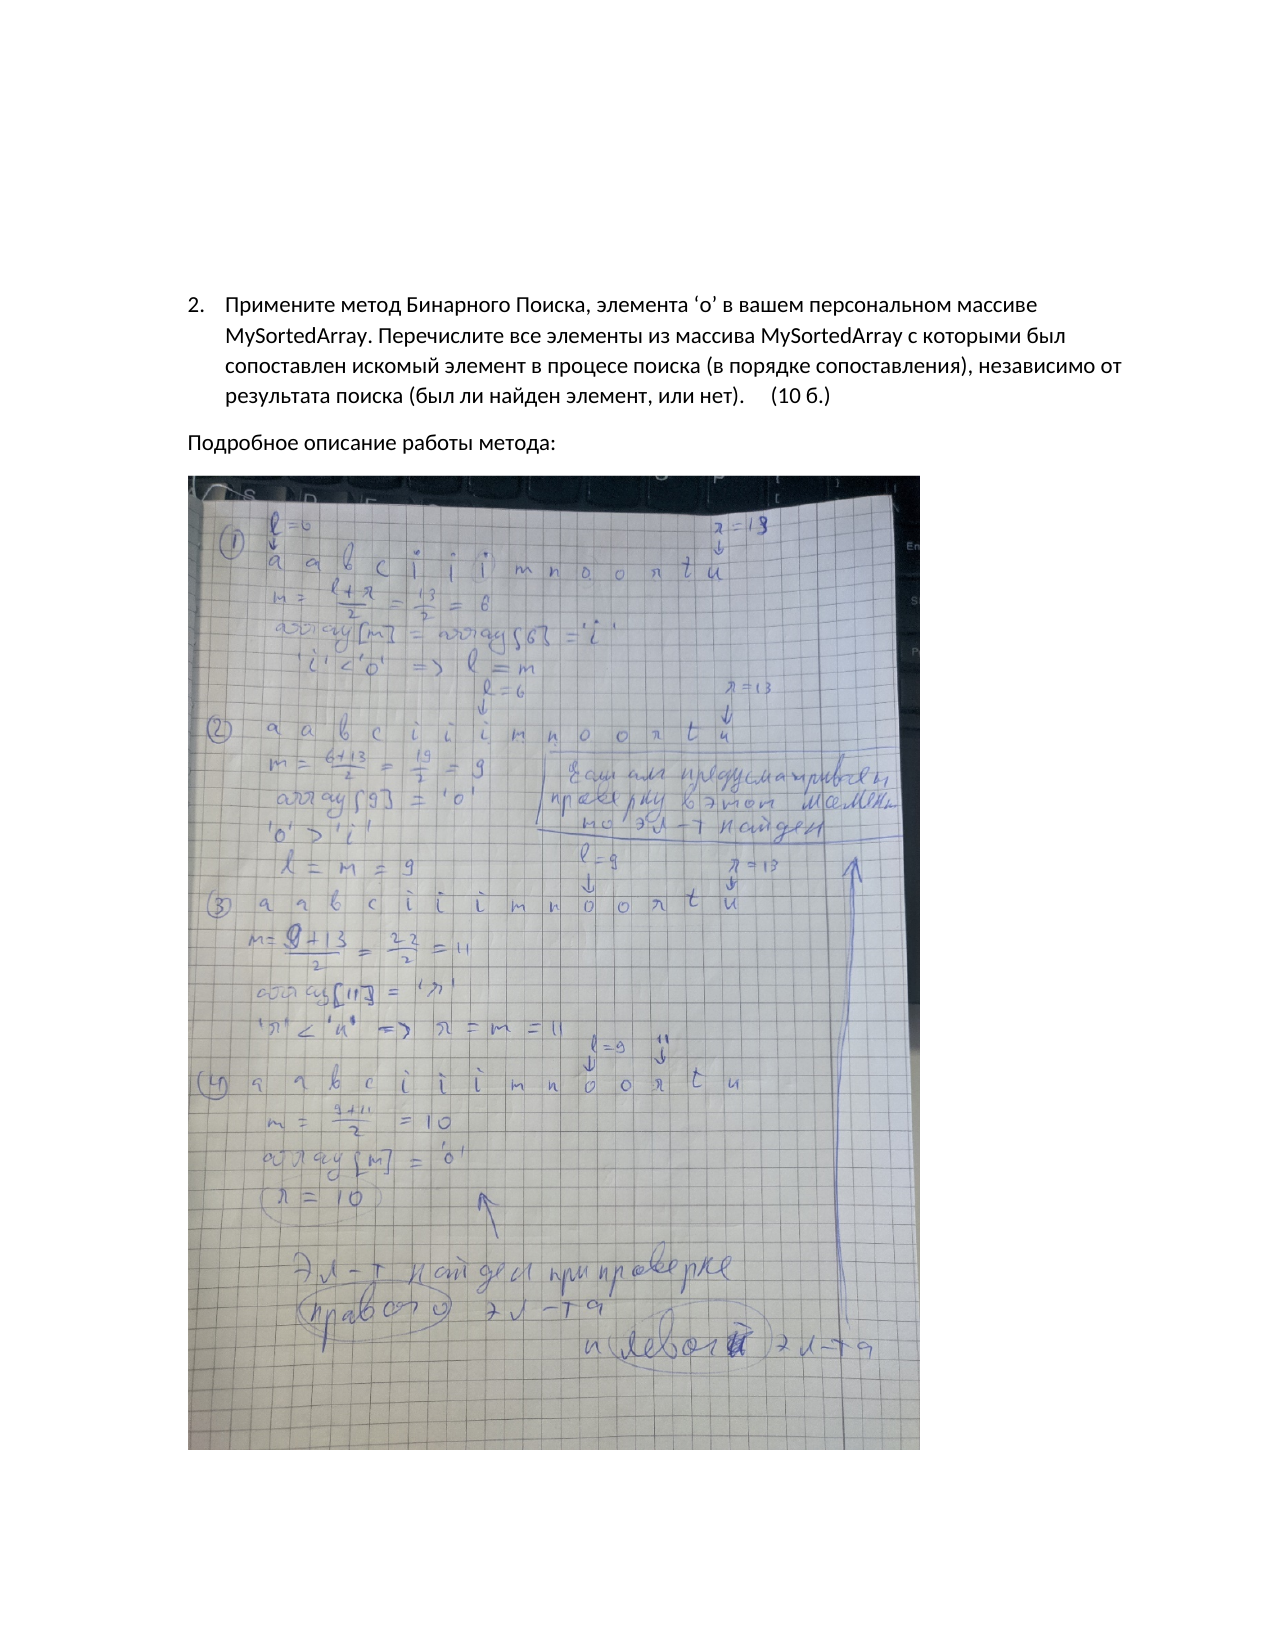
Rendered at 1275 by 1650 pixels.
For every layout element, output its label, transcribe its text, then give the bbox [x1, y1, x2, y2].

text Подробное описание работы метода: [187, 428, 1125, 456]
list Примените метод Бинарного Поиска, элемента ‘o’ в вашем персональном массиве MySortedArray. Перечислите все элементы из массива MySortedArray с которыми был сопоставлен искомый элемент в процесе поиска (в порядке сопоставления), независимо от результата поиска (был ли найден элемент, или нет). (10 б.) [187, 291, 1125, 409]
picture [188, 477, 919, 1449]
